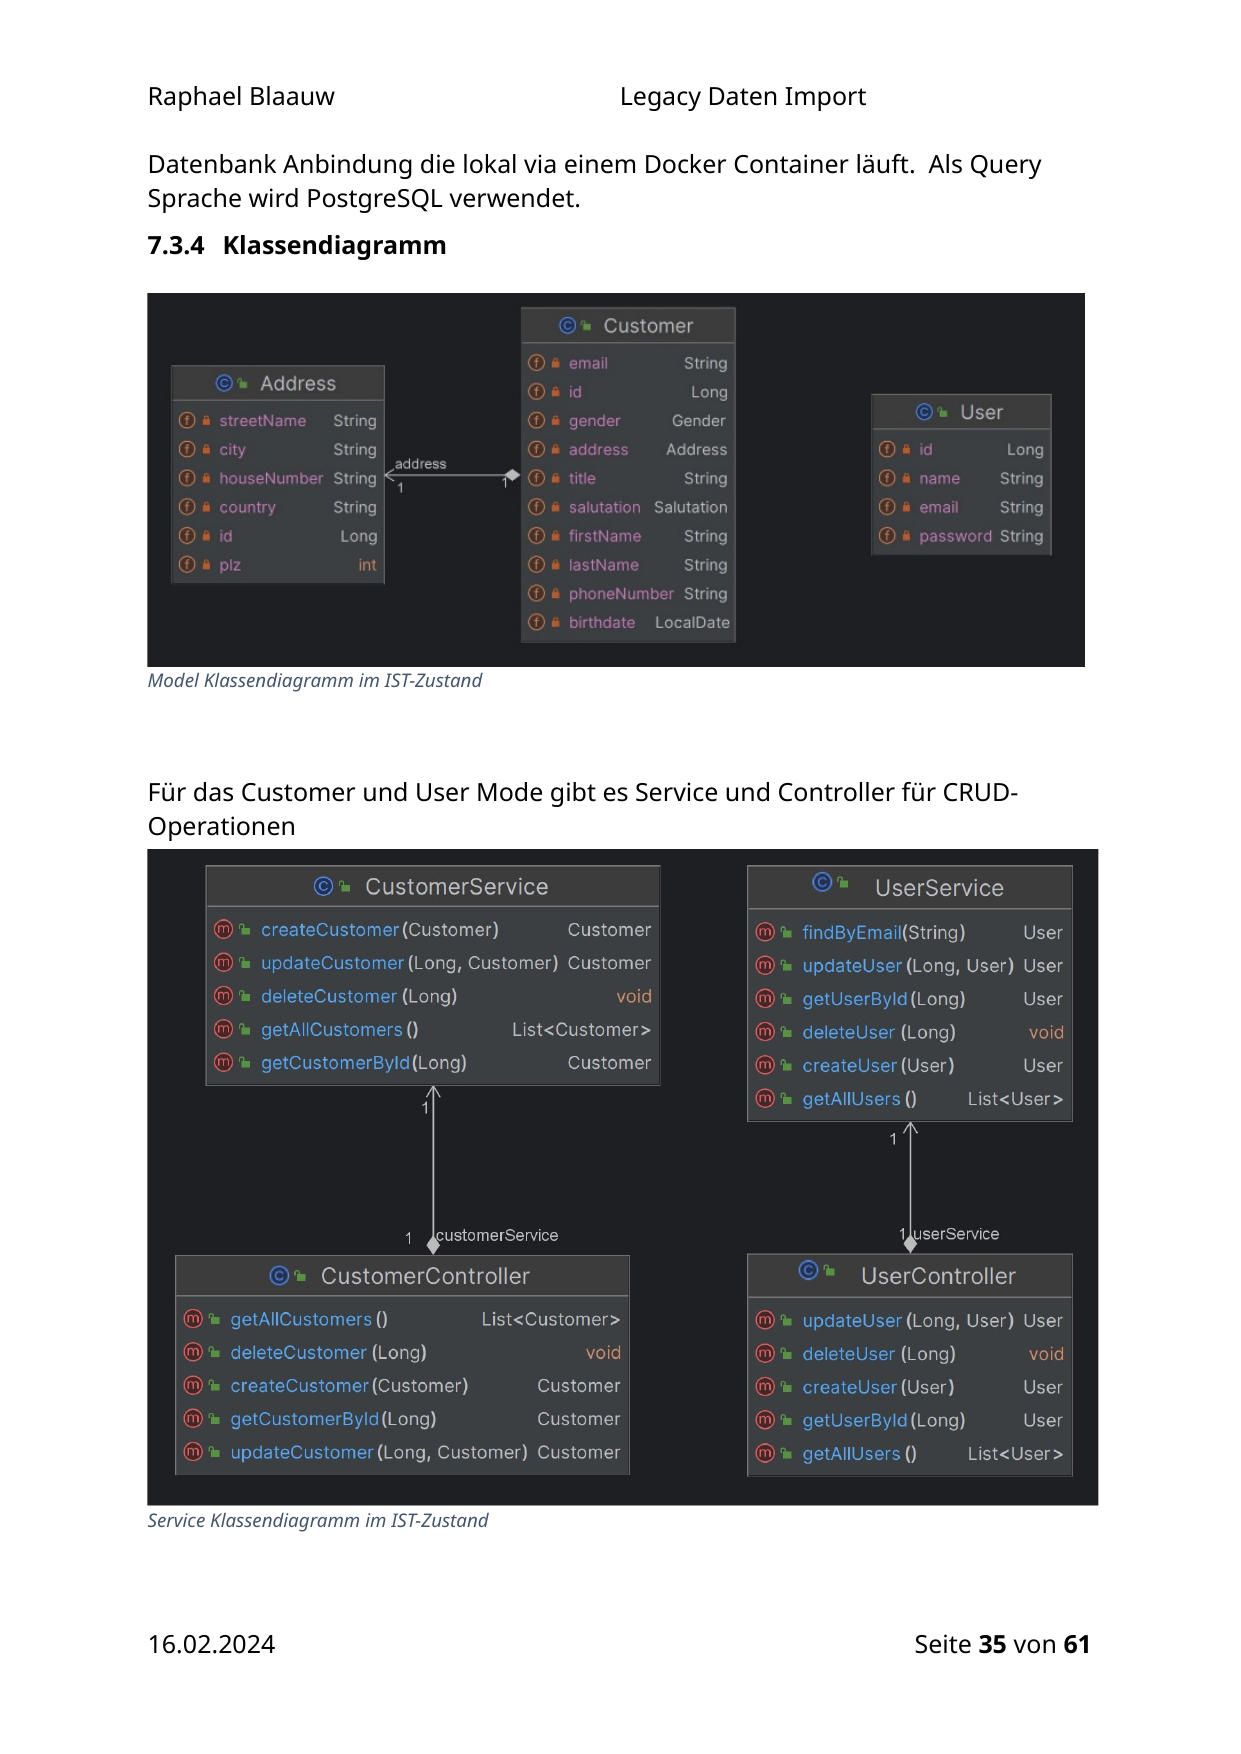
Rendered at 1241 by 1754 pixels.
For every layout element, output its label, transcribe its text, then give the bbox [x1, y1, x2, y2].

text Für das Customer und User Mode gibt es Service und Controller für CRUD-Operationen [147, 775, 1098, 843]
picture [147, 293, 1085, 667]
text Datenbank Anbindung die lokal via einem Docker Container läuft. Als Query Sprache wird PostgreSQL verwendet. [147, 147, 1098, 215]
picture [147, 849, 1099, 1506]
subtitle Klassendiagramm [147, 227, 1098, 261]
